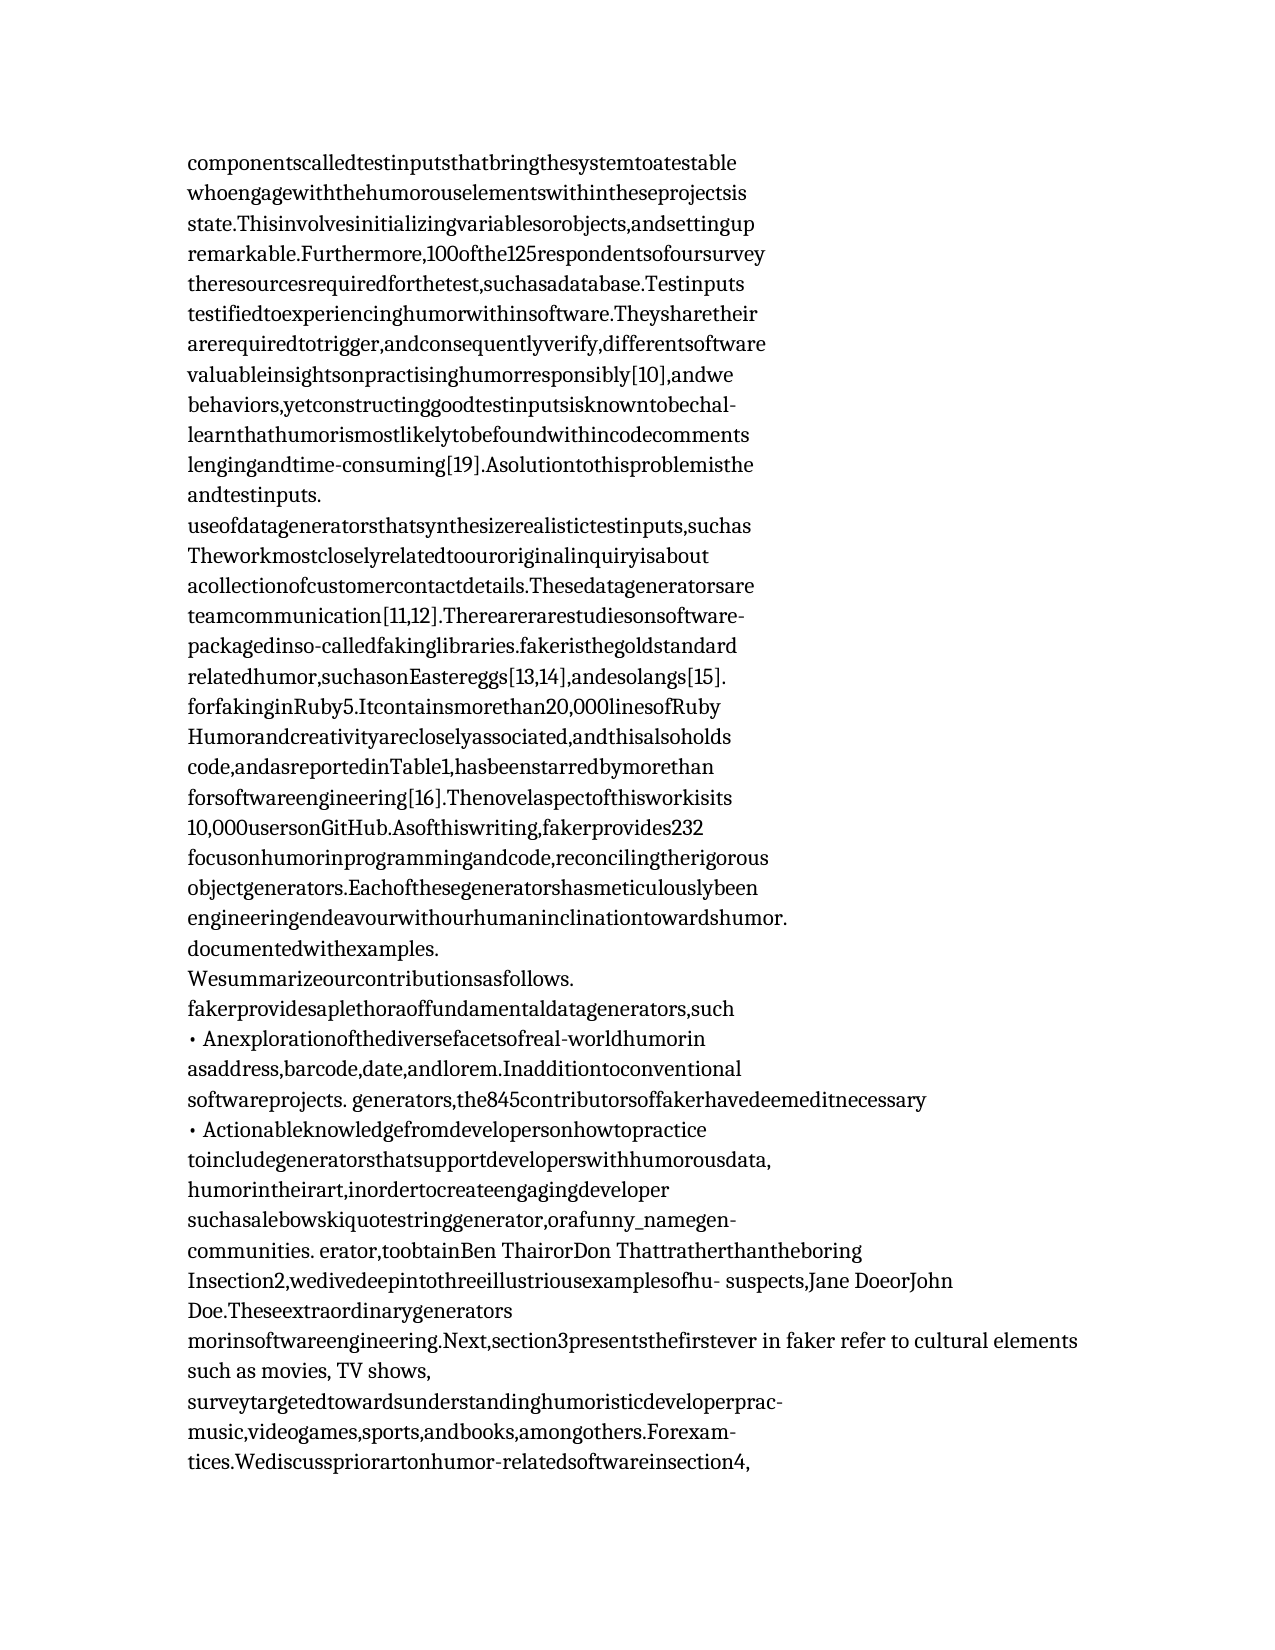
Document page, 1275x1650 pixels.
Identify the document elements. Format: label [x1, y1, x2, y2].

text [187, 150, 1087, 1475]
